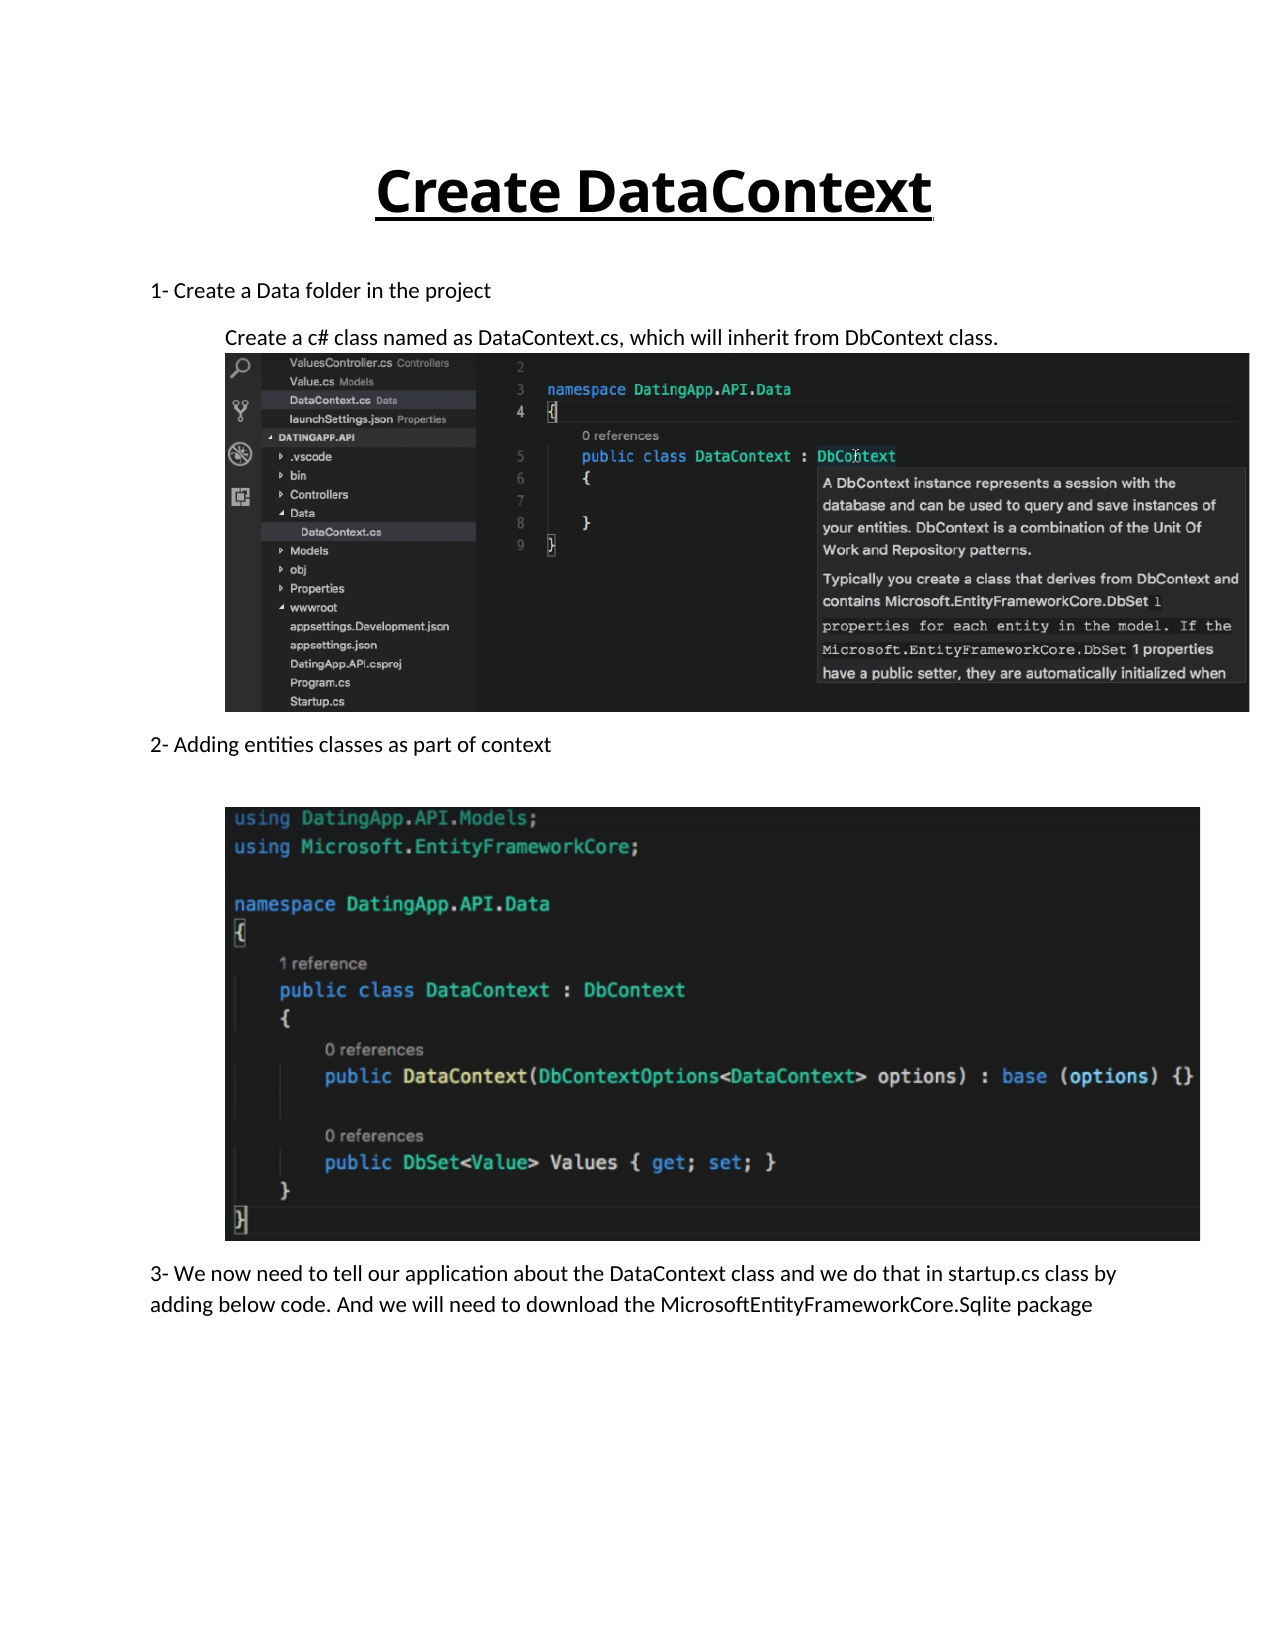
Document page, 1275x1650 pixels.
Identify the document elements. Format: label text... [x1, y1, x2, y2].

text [150, 1259, 1125, 1318]
text 1- Create a Data folder in the project [150, 276, 1125, 304]
picture [225, 807, 1200, 1241]
text 2- Adding entities classes as part of context [150, 730, 1125, 758]
title Create DataContext [300, 150, 1125, 229]
text Create a c# class named as DataContext.cs, which will inherit from DbContext class. [225, 323, 1125, 353]
picture [225, 353, 1250, 712]
